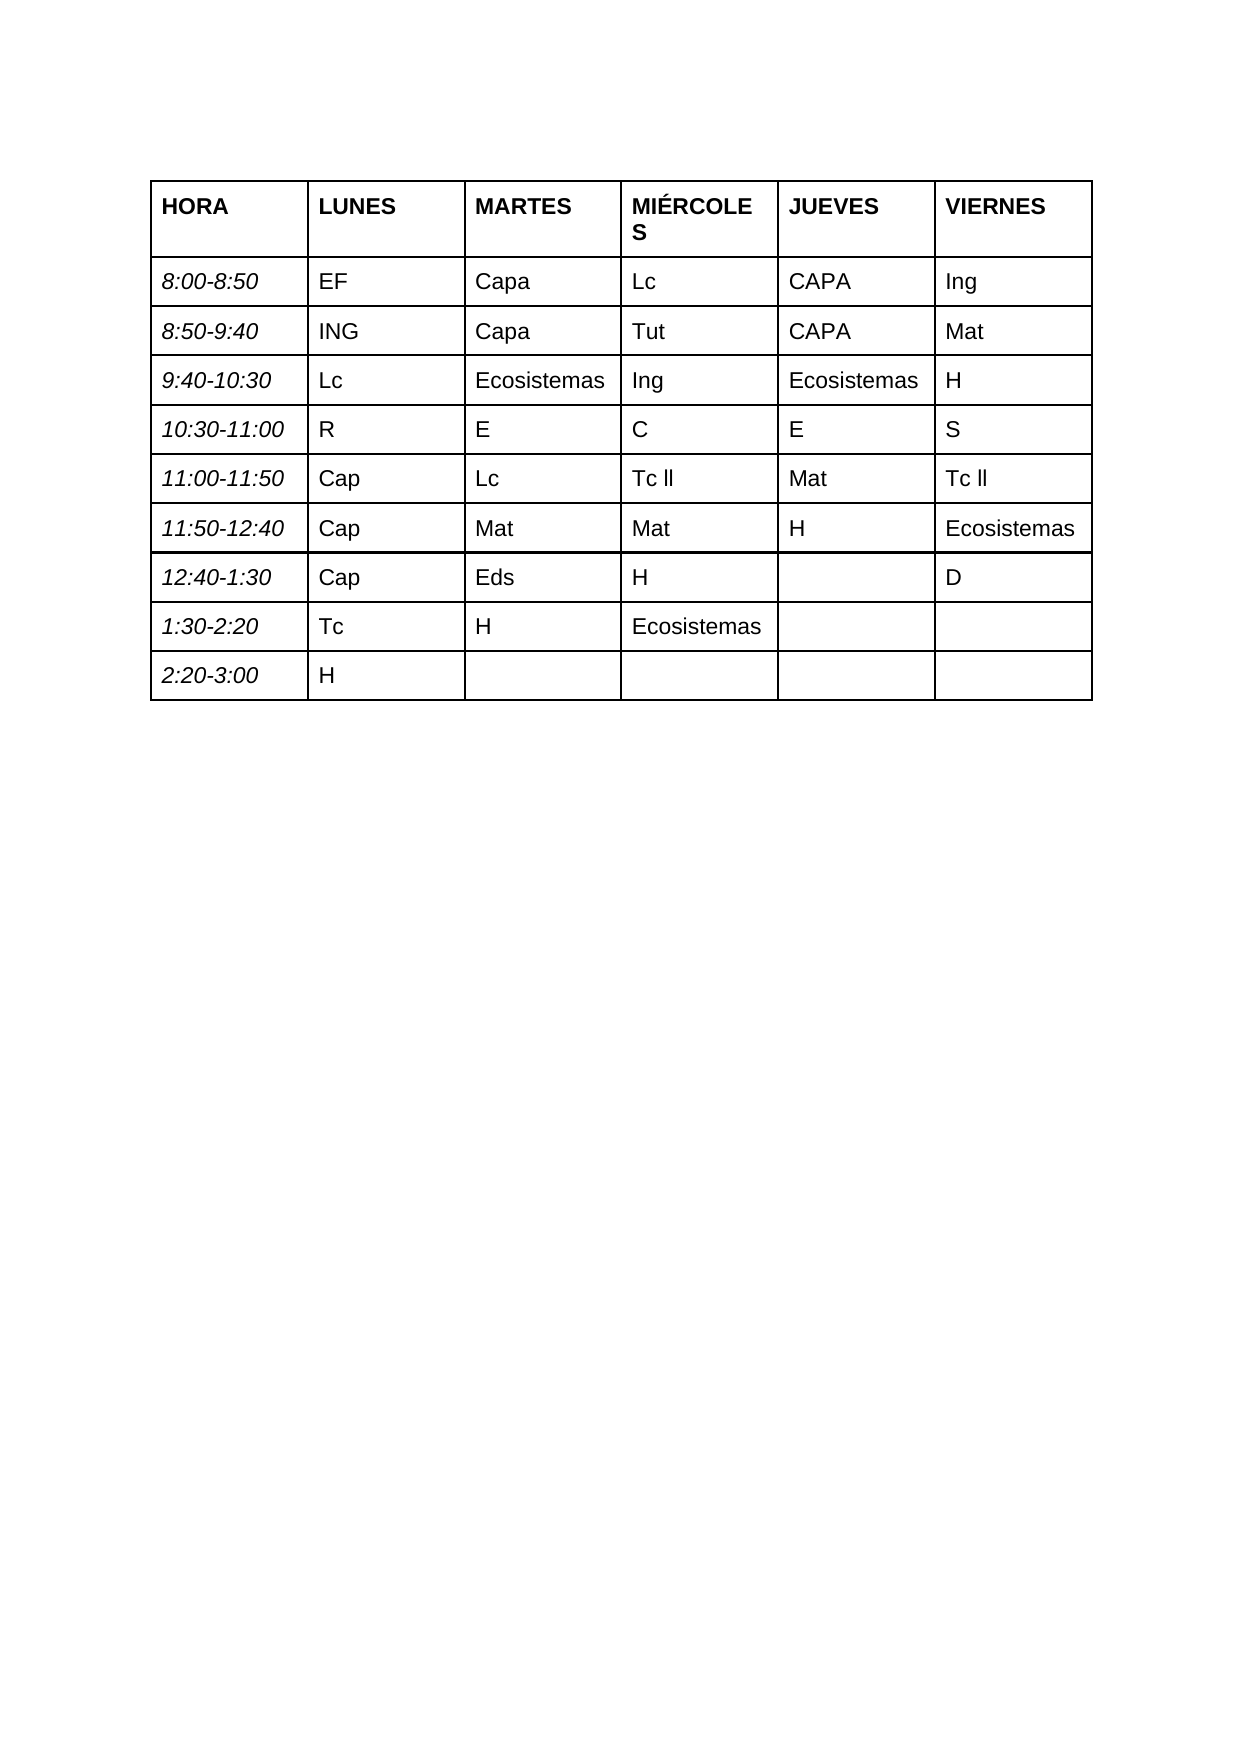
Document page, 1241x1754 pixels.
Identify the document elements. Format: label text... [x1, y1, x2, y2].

table_cell 10:30-11:00 [152, 406, 307, 453]
table_cell Tc ll [936, 455, 1091, 502]
table_cell Ecosistemas [779, 356, 934, 404]
table_cell S [936, 406, 1091, 453]
table_cell H [779, 504, 934, 551]
table_cell Mat [936, 307, 1091, 354]
table_header MARTES [466, 182, 620, 256]
table_header MIÉRCOLES [622, 182, 777, 256]
table_cell Tut [622, 307, 777, 354]
table_cell H [466, 603, 620, 650]
table_cell 1:30-2:20 [152, 603, 307, 650]
table_cell Ecosistemas [622, 603, 777, 650]
table_cell Ing [936, 258, 1091, 305]
table_cell Ing [622, 356, 777, 404]
table_cell Lc [309, 356, 464, 404]
table_cell Mat [466, 504, 620, 551]
table_cell [936, 652, 1091, 699]
table_cell Eds [466, 554, 620, 601]
table_cell C [622, 406, 777, 453]
table_cell Ecosistemas [466, 356, 620, 404]
table_cell Lc [622, 258, 777, 305]
table_cell Capa [466, 258, 620, 305]
table_cell D [936, 554, 1091, 601]
table_cell [466, 652, 620, 699]
table_header VIERNES [936, 182, 1091, 256]
table_cell Tc [309, 603, 464, 650]
table_cell [936, 603, 1091, 650]
table_cell R [309, 406, 464, 453]
table_cell [779, 652, 934, 699]
table_cell ING [309, 307, 464, 354]
table_cell Cap [309, 455, 464, 502]
table_cell Mat [779, 455, 934, 502]
table_cell EF [309, 258, 464, 305]
table_cell 11:00-11:50 [152, 455, 307, 502]
table_header HORA [152, 182, 307, 256]
table_cell Mat [622, 504, 777, 551]
table_cell 8:50-9:40 [152, 307, 307, 354]
table_cell E [466, 406, 620, 453]
table_cell 11:50-12:40 [152, 504, 307, 551]
table_cell 9:40-10:30 [152, 356, 307, 404]
table_cell E [779, 406, 934, 453]
table_cell [779, 554, 934, 601]
table_cell Cap [309, 504, 464, 551]
table_cell Lc [466, 455, 620, 502]
table_cell H [622, 554, 777, 601]
table_cell Ecosistemas [936, 504, 1091, 551]
table_header LUNES [309, 182, 464, 256]
table_cell CAPA [779, 258, 934, 305]
table_cell Tc ll [622, 455, 777, 502]
table_cell 8:00-8:50 [152, 258, 307, 305]
table_cell [622, 652, 777, 699]
table_header JUEVES [779, 182, 934, 256]
table_cell Cap [309, 554, 464, 601]
table_cell Capa [466, 307, 620, 354]
table_cell CAPA [779, 307, 934, 354]
table_cell H [936, 356, 1091, 404]
table_cell H [309, 652, 464, 699]
table_cell 12:40-1:30 [152, 554, 307, 601]
table_cell [779, 603, 934, 650]
table_cell 2:20-3:00 [152, 652, 307, 699]
